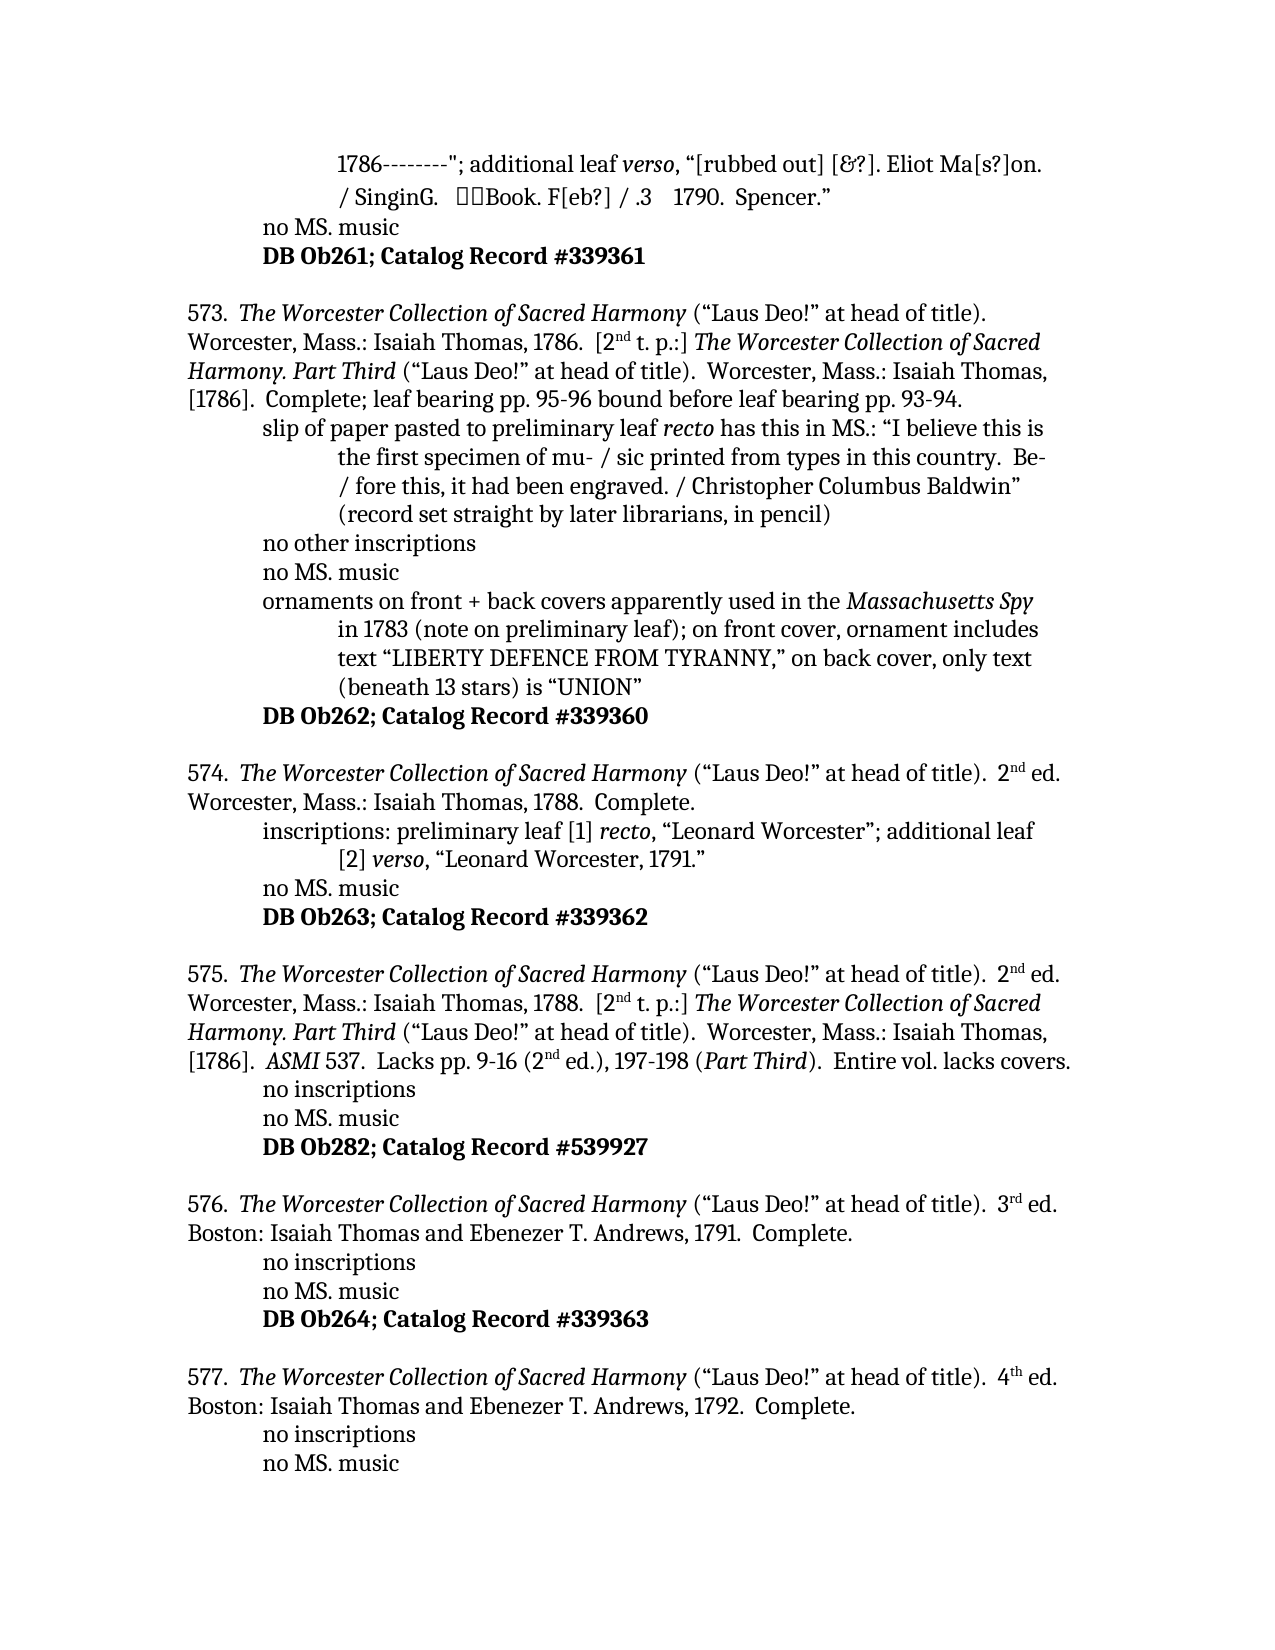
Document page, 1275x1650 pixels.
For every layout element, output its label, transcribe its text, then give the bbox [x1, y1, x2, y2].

text 575. The Worcester Collection of Sacred Harmony (“Laus Deo!” at head of title). 2nd ed. Worcester, Mass.: Isaiah Thomas, 1788. [2nd t. p.:] The Worcester Collection of Sacred Harmony. Part Third (“Laus Deo!” at head of title). Worcester, Mass.: Isaiah Thomas, [1786]. ASMI 537. Lacks pp. 9-16 (2nd ed.), 197-198 (Part Third). Entire vol. lacks covers. [187, 960, 1087, 1075]
text no inscriptions [187, 1075, 1087, 1104]
text (record set straight by later librarians, in pencil) [187, 500, 1087, 529]
text 577. The Worcester Collection of Sacred Harmony (“Laus Deo!” at head of title). 4th ed. Boston: Isaiah Thomas and Ebenezer T. Andrews, 1792. Complete. [187, 1363, 1087, 1420]
text no inscriptions [187, 1248, 1087, 1277]
text no MS. music [187, 874, 1087, 903]
text inscriptions: preliminary leaf [1] recto, “Leonard Worcester”; additional leaf [187, 817, 1087, 845]
text in 1783 (note on preliminary leaf); on front cover, ornament includes [187, 615, 1087, 644]
text DB Ob261; Catalog Record #339361 [187, 242, 1087, 270]
text slip of paper pasted to preliminary leaf recto has this in MS.: “I believe this is [187, 414, 1087, 443]
text no MS. music [187, 213, 1087, 242]
text no MS. music [187, 1449, 1087, 1478]
text / SinginG. Book. F[eb?] / .3 1790. Spencer.” [187, 179, 1087, 213]
text DB Ob264; Catalog Record #339363 [187, 1305, 1087, 1334]
text / fore this, it had been engraved. / Christopher Columbus Baldwin” [187, 472, 1087, 500]
text the first specimen of mu- / sic printed from types in this country. Be- [187, 443, 1087, 472]
text DB Ob282; Catalog Record #539927 [187, 1133, 1087, 1162]
text no MS. music [187, 1277, 1087, 1305]
text DB Ob262; Catalog Record #339360 [187, 702, 1087, 730]
text ornaments on front + back covers apparently used in the Massachusetts Spy [187, 587, 1087, 615]
text 1786--------"; additional leaf verso, “[rubbed out] [&?]. Eliot Ma[s?]on. [187, 150, 1087, 179]
text DB Ob263; Catalog Record #339362 [187, 903, 1087, 932]
text no inscriptions [187, 1420, 1087, 1449]
text 576. The Worcester Collection of Sacred Harmony (“Laus Deo!” at head of title). 3rd ed. Boston: Isaiah Thomas and Ebenezer T. Andrews, 1791. Complete. [187, 1190, 1087, 1248]
text text “LIBERTY DEFENCE FROM TYRANNY,” on back cover, only text [187, 644, 1087, 673]
text no MS. music [187, 558, 1087, 587]
text no MS. music [187, 1104, 1087, 1133]
text [2] verso, “Leonard Worcester, 1791.” [187, 845, 1087, 874]
text no other inscriptions [187, 529, 1087, 558]
text (beneath 13 stars) is “UNION” [187, 673, 1087, 702]
text 574. The Worcester Collection of Sacred Harmony (“Laus Deo!” at head of title). 2nd ed. Worcester, Mass.: Isaiah Thomas, 1788. Complete. [187, 759, 1087, 817]
text 573. The Worcester Collection of Sacred Harmony (“Laus Deo!” at head of title). Worcester, Mass.: Isaiah Thomas, 1786. [2nd t. p.:] The Worcester Collection of Sacred Harmony. Part Third (“Laus Deo!” at head of title). Worcester, Mass.: Isaiah Thomas, [1786]. Complete; leaf bearing pp. 95-96 bound before leaf bearing pp. 93-94. [187, 299, 1087, 414]
